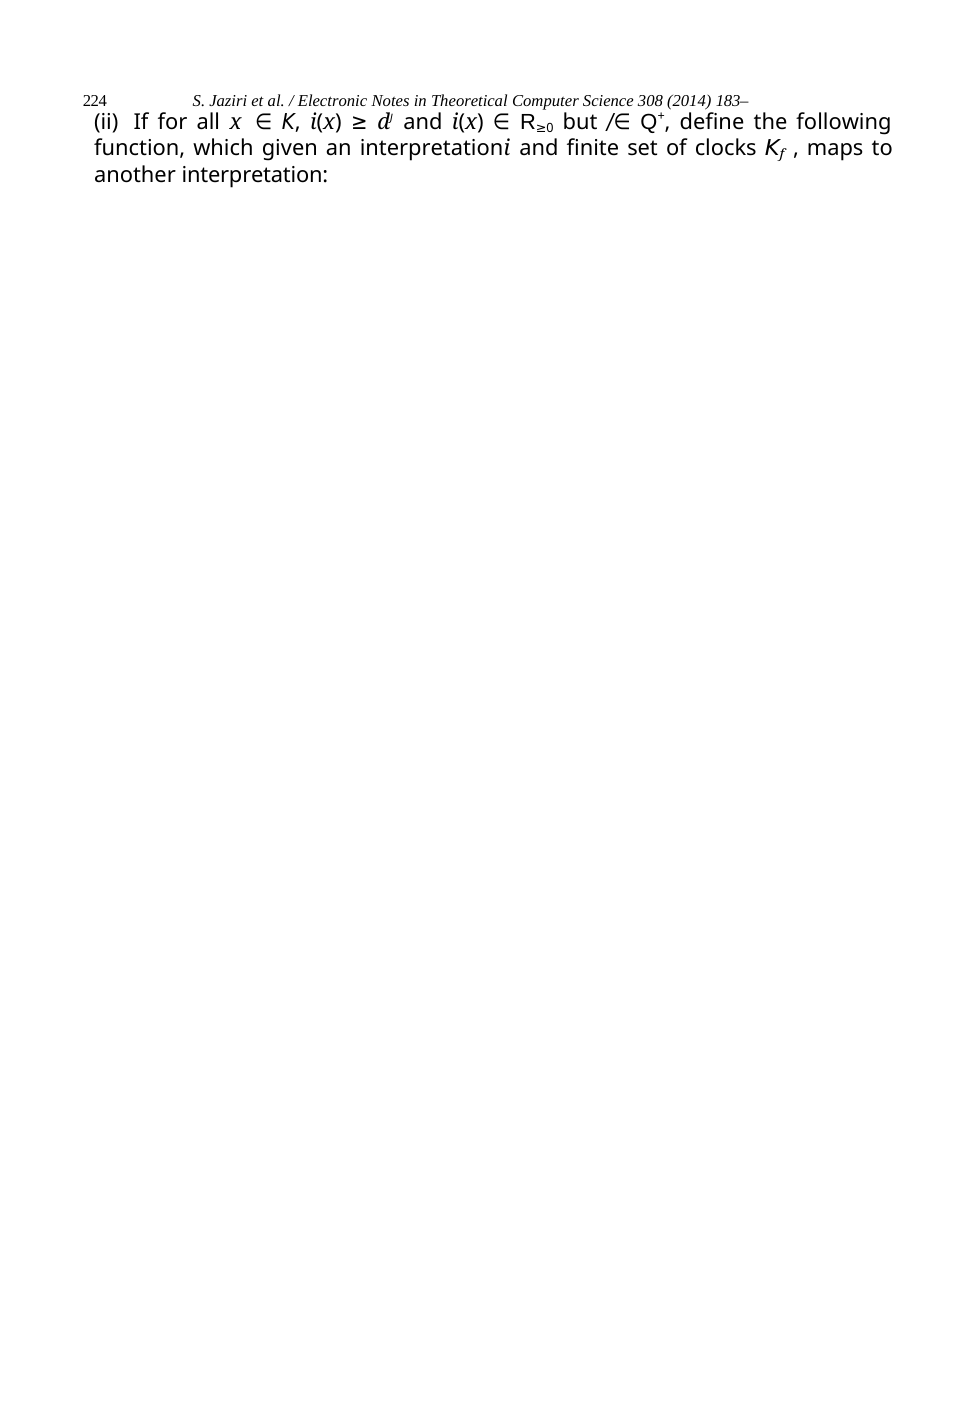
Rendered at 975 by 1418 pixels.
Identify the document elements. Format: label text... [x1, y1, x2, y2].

list If for all x ∈ K, i(x) ≥ dj and i(x) ∈ R≥0 but /∈ Q+, define the following function, which given an interpretationi and finite set of clocks Kf , maps to another interpretation: [94, 108, 893, 189]
